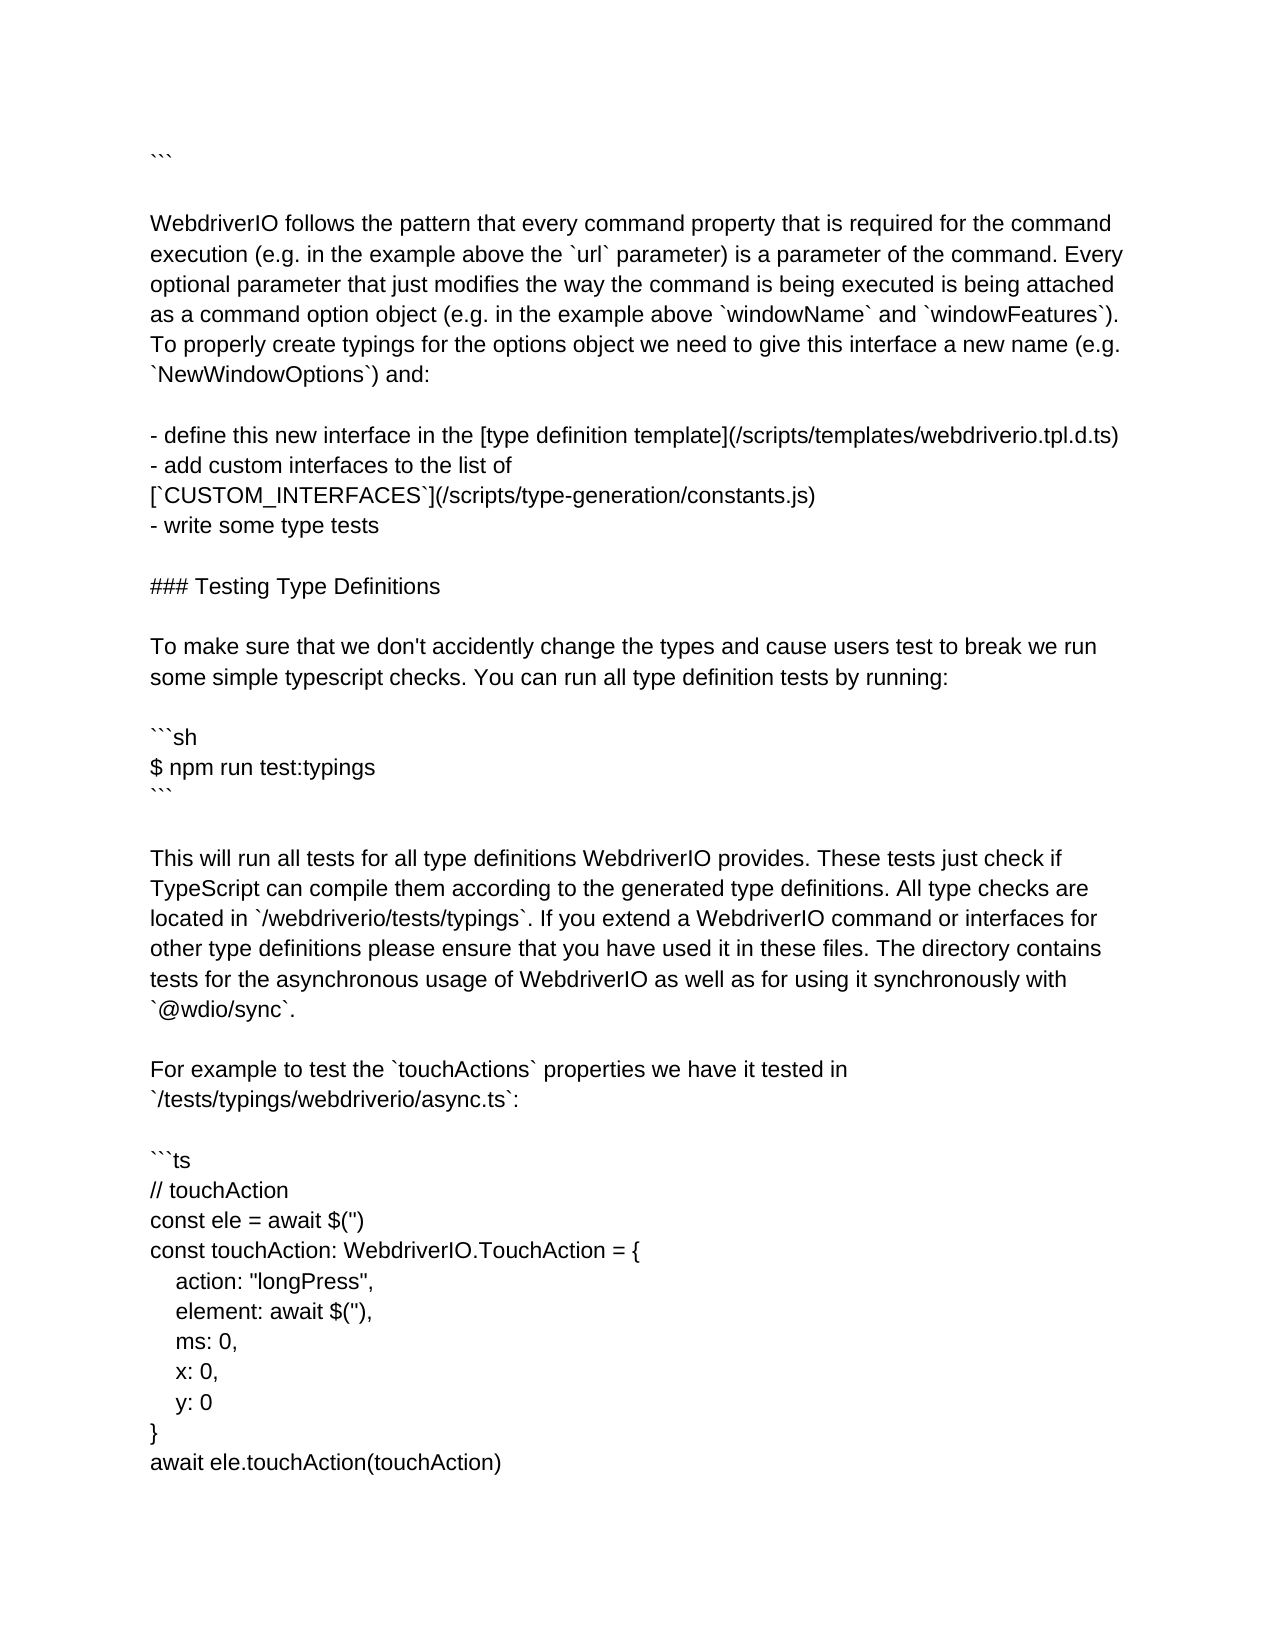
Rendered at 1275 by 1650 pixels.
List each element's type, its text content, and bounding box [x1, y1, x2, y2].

text element: await $(''), [150, 1298, 1125, 1324]
text To make sure that we don't accidently change the types and cause users test to break we run some simple typescript checks. You can run all type definition tests by running: [150, 633, 1125, 690]
text ``` [150, 150, 1125, 176]
text ``` [150, 784, 1125, 811]
text const ele = await $('') [150, 1207, 1125, 1234]
text $ npm run test:typings [150, 754, 1125, 781]
text - write some type tests [150, 512, 1125, 539]
text ms: 0, [150, 1328, 1125, 1354]
text x: 0, [150, 1358, 1125, 1385]
text // touchAction [150, 1177, 1125, 1203]
text action: "longPress", [150, 1268, 1125, 1294]
text await ele.touchAction(touchAction) [150, 1449, 1125, 1475]
text This will run all tests for all type definitions WebdriverIO provides. These tests just check if TypeScript can compile them according to the generated type definitions. All type checks are located in `/webdriverio/tests/typings`. If you extend a WebdriverIO command or interfaces for other type definitions please ensure that you have used it in these files. The directory contains tests for the asynchronous usage of WebdriverIO as well as for using it synchronously with `@wdio/sync`. [150, 845, 1125, 1022]
text } [150, 1419, 1125, 1445]
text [150, 1237, 1125, 1264]
text y: 0 [150, 1388, 1125, 1415]
text For example to test the `touchActions` properties we have it tested in `/tests/typings/webdriverio/async.ts`: [150, 1056, 1125, 1113]
text WebdriverIO follows the pattern that every command property that is required for the command execution (e.g. in the example above the `url` parameter) is a parameter of the command. Every optional parameter that just modifies the way the command is being executed is being attached as a command option object (e.g. in the example above `windowName` and `windowFeatures`). To properly create typings for the options object we need to give this interface a new name (e.g. `NewWindowOptions`) and: [150, 210, 1125, 388]
text ```sh [150, 724, 1125, 750]
text ```ts [150, 1147, 1125, 1173]
text - add custom interfaces to the list of [`CUSTOM_INTERFACES`](/scripts/type-generation/constants.js) [150, 452, 1125, 509]
text - define this new interface in the [type definition template](/scripts/templates/webdriverio.tpl.d.ts) [150, 422, 1125, 448]
text ### Testing Type Definitions [150, 573, 1125, 599]
